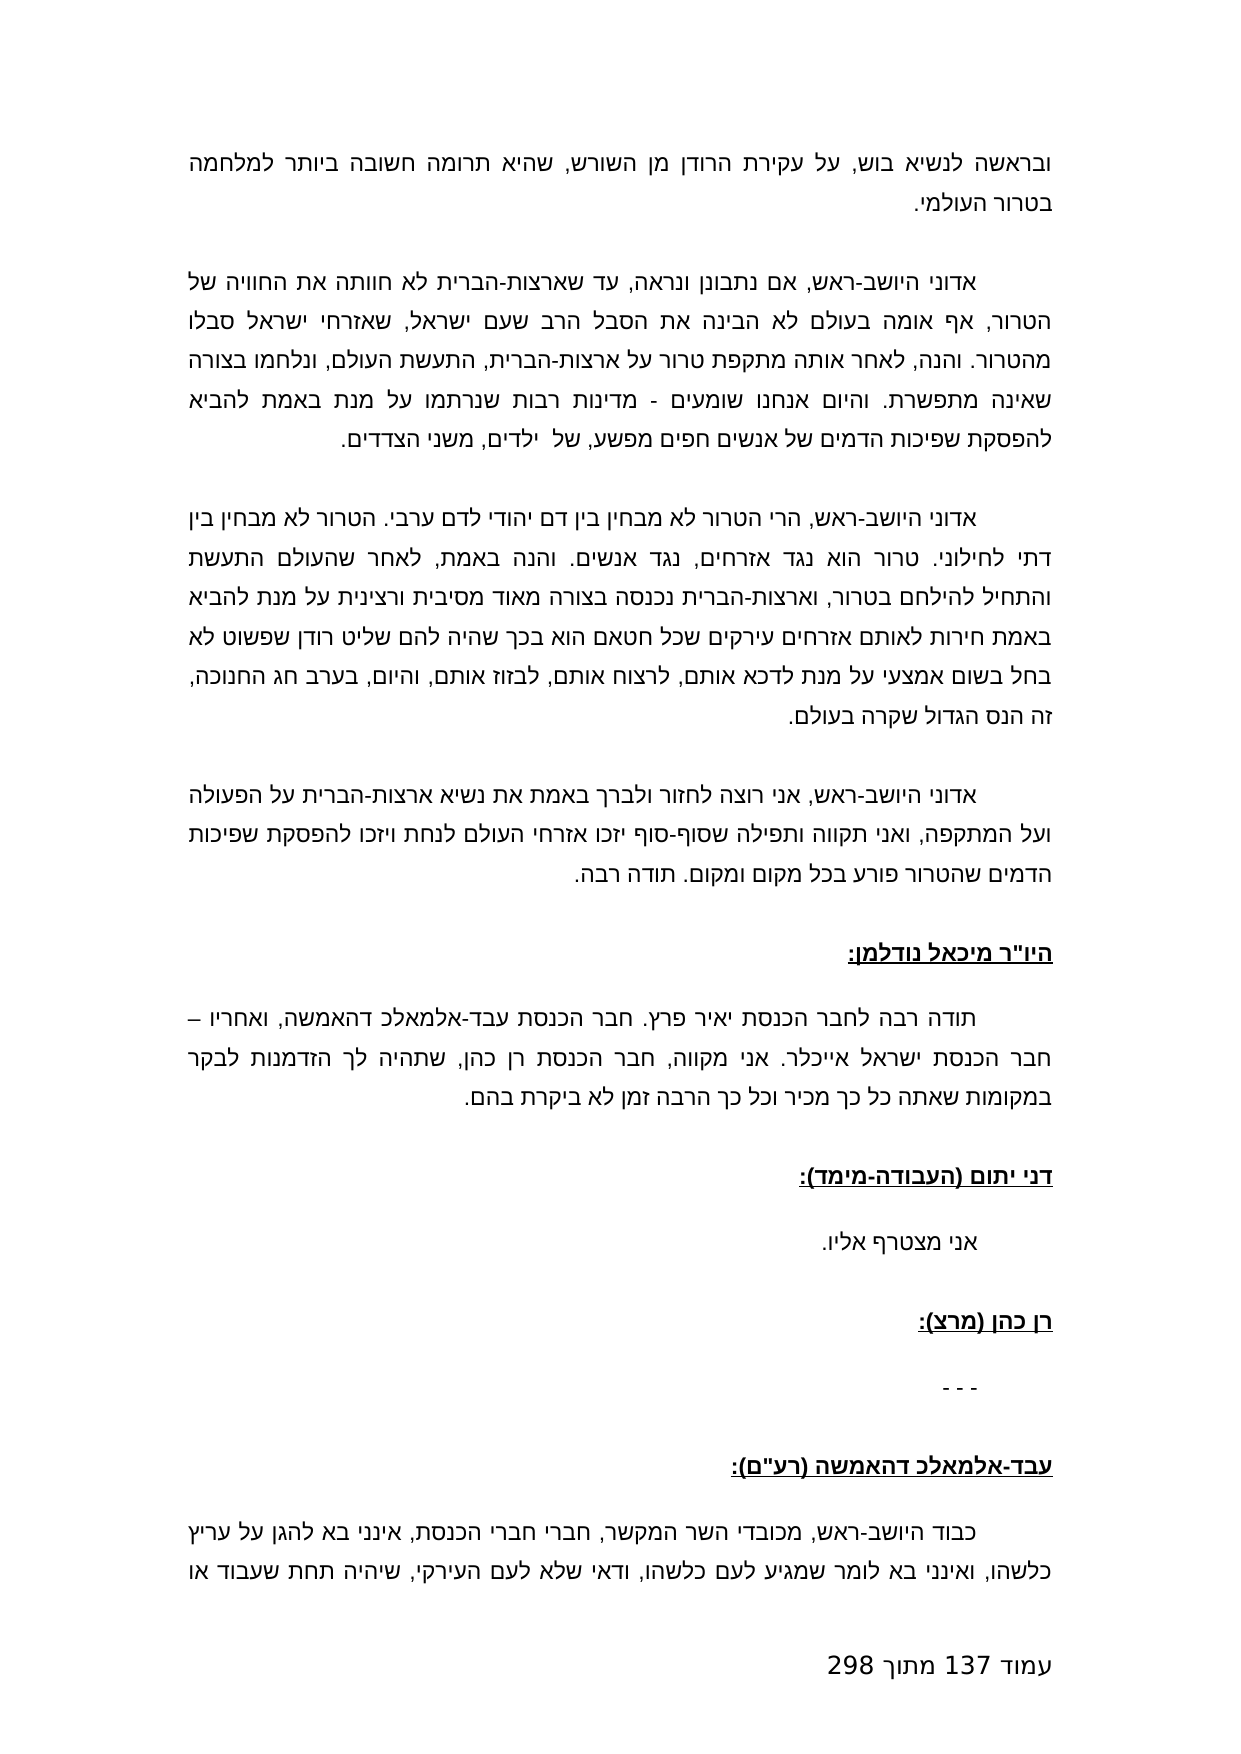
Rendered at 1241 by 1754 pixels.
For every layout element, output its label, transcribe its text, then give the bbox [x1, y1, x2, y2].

text אני מצטרף אליו. [187, 1229, 1053, 1256]
text רן כהן (מרצ): [187, 1308, 1053, 1334]
text עבד-אלמאלכ דהאמשה (רע"ם): [187, 1453, 1053, 1479]
text אדוני היושב-ראש, אם נתבונן ונראה, עד שארצות-הברית לא חוותה את החוויה של הטרור, אף אומה בעולם לא הבינה את הסבל הרב שעם ישראל, שאזרחי ישראל סבלו מהטרור. והנה, לאחר אותה מתקפת טרור על ארצות-הברית, התעשת העולם, ונלחמו בצורה שאינה מתפשרת. והיום אנחנו שומעים - מדינות רבות שנרתמו על מנת באמת להביא להפסקת שפיכות הדמים של אנשים חפים מפשע, של ילדים, משני הצדדים. [187, 268, 1053, 453]
text - - - [187, 1374, 1053, 1400]
text היו"ר מיכאל נודלמן: [187, 939, 1053, 966]
text תודה רבה לחבר הכנסת יאיר פרץ. חבר הכנסת עבד-אלמאלכ דהאמשה, ואחריו – חבר הכנסת ישראל אייכלר. אני מקווה, חבר הכנסת רן כהן, שתהיה לך הזדמנות לבקר במקומות שאתה כל כך מכיר וכל כך הרבה זמן לא ביקרת בהם. [187, 1005, 1053, 1111]
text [187, 150, 1053, 216]
text אדוני היושב-ראש, הרי הטרור לא מבחין בין דם יהודי לדם ערבי. הטרור לא מבחין בין דתי לחילוני. טרור הוא נגד אזרחים, נגד אנשים. והנה באמת, לאחר שהעולם התעשת והתחיל להילחם בטרור, וארצות-הברית נכנסה בצורה מאוד מסיבית ורצינית על מנת להביא באמת חירות לאותם אזרחים עירקים שכל חטאם הוא בכך שהיה להם שליט רודן שפשוט לא בחל בשום אמצעי על מנת לדכא אותם, לרצוח אותם, לבזוז אותם, והיום, בערב חג החנוכה, זה הנס הגדול שקרה בעולם. [187, 505, 1053, 729]
text דני יתום (העבודה-מימד): [187, 1163, 1053, 1190]
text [187, 1519, 1053, 1584]
text אדוני היושב-ראש, אני רוצה לחזור ולברך באמת את נשיא ארצות-הברית על הפעולה ועל המתקפה, ואני תקווה ותפילה שסוף-סוף יזכו אזרחי העולם לנחת ויזכו להפסקת שפיכות הדמים שהטרור פורע בכל מקום ומקום. תודה רבה. [187, 782, 1053, 887]
